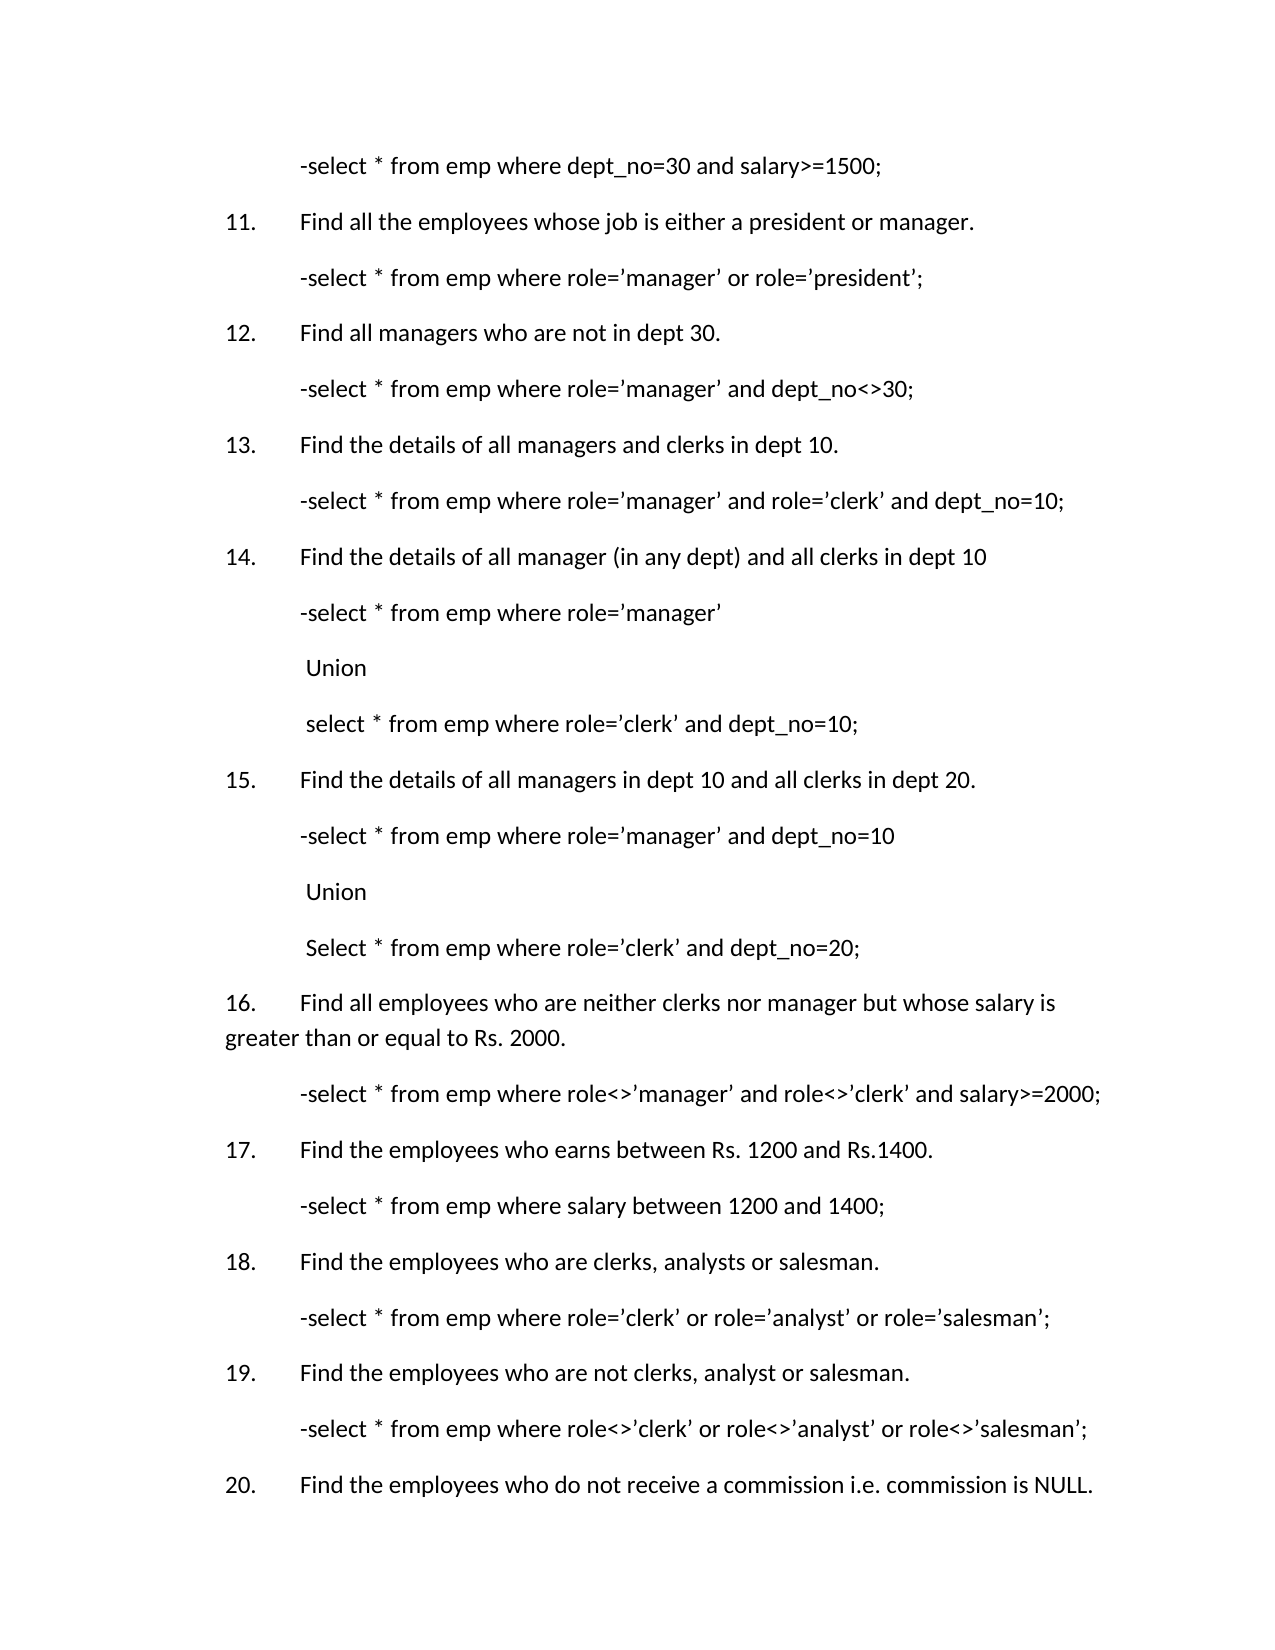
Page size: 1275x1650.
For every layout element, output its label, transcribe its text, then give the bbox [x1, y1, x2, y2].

text 19. Find the employees who are not clerks, analyst or salesman. [225, 1357, 1125, 1388]
text -select * from emp where role=’manager’ or role=’president’; [225, 262, 1125, 292]
text -select * from emp where role=’manager’ [225, 597, 1125, 627]
text select * from emp where role=’clerk’ and dept_no=10; [225, 708, 1125, 739]
text -select * from emp where dept_no=30 and salary>=1500; [225, 150, 1125, 181]
text 17. Find the employees who earns between Rs. 1200 and Rs.1400. [225, 1134, 1125, 1165]
text Select * from emp where role=’clerk’ and dept_no=20; [225, 932, 1125, 962]
text Union [225, 652, 1125, 683]
text 15. Find the details of all managers in dept 10 and all clerks in dept 20. [225, 764, 1125, 795]
text -select * from emp where role=’clerk’ or role=’analyst’ or role=’salesman’; [225, 1302, 1125, 1332]
text -select * from emp where role=’manager’ and dept_no=10 [225, 820, 1125, 851]
text 14. Find the details of all manager (in any dept) and all clerks in dept 10 [225, 541, 1125, 571]
text 13. Find the details of all managers and clerks in dept 10. [225, 429, 1125, 460]
text 18. Find the employees who are clerks, analysts or salesman. [225, 1246, 1125, 1276]
text -select * from emp where role=’manager’ and dept_no<>30; [225, 373, 1125, 404]
text -select * from emp where role=’manager’ and role=’clerk’ and dept_no=10; [225, 485, 1125, 516]
text 16. Find all employees who are neither clerks nor manager but whose salary is greater than or equal to Rs. 2000. [225, 987, 1125, 1053]
text -select * from emp where role<>’manager’ and role<>’clerk’ and salary>=2000; [225, 1078, 1125, 1109]
text 11. Find all the employees whose job is either a president or manager. [225, 206, 1125, 236]
text -select * from emp where salary between 1200 and 1400; [225, 1190, 1125, 1221]
text Union [225, 876, 1125, 906]
text 20. Find the employees who do not receive a commission i.e. commission is NULL. [225, 1469, 1125, 1500]
text -select * from emp where role<>’clerk’ or role<>’analyst’ or role<>’salesman’; [225, 1413, 1125, 1444]
text 12. Find all managers who are not in dept 30. [225, 317, 1125, 348]
